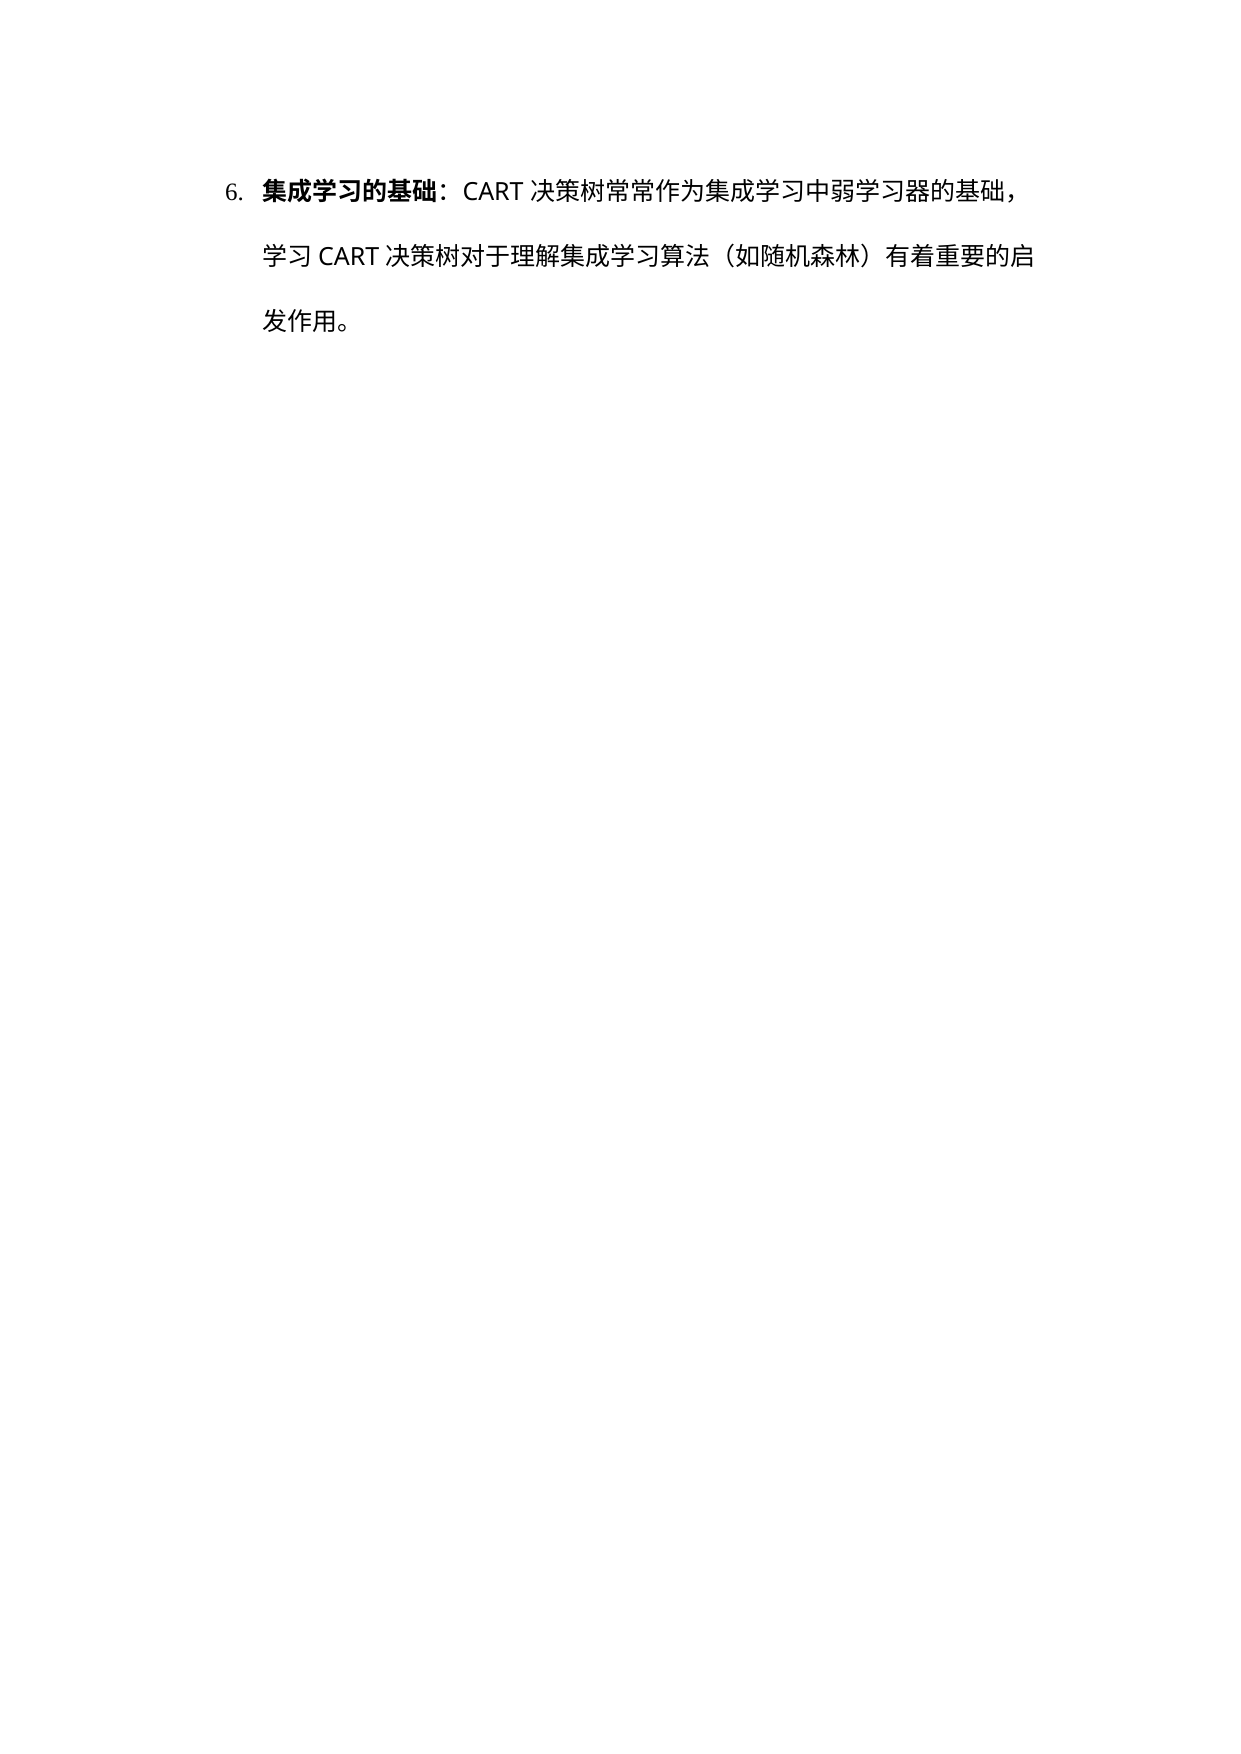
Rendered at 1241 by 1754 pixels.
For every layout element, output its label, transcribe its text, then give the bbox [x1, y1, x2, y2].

list 集成学习的基础：CART 决策树常常作为集成学习中弱学习器的基础，学习 CART 决策树对于理解集成学习算法（如随机森林）有着重要的启发作用。 [225, 157, 1053, 352]
